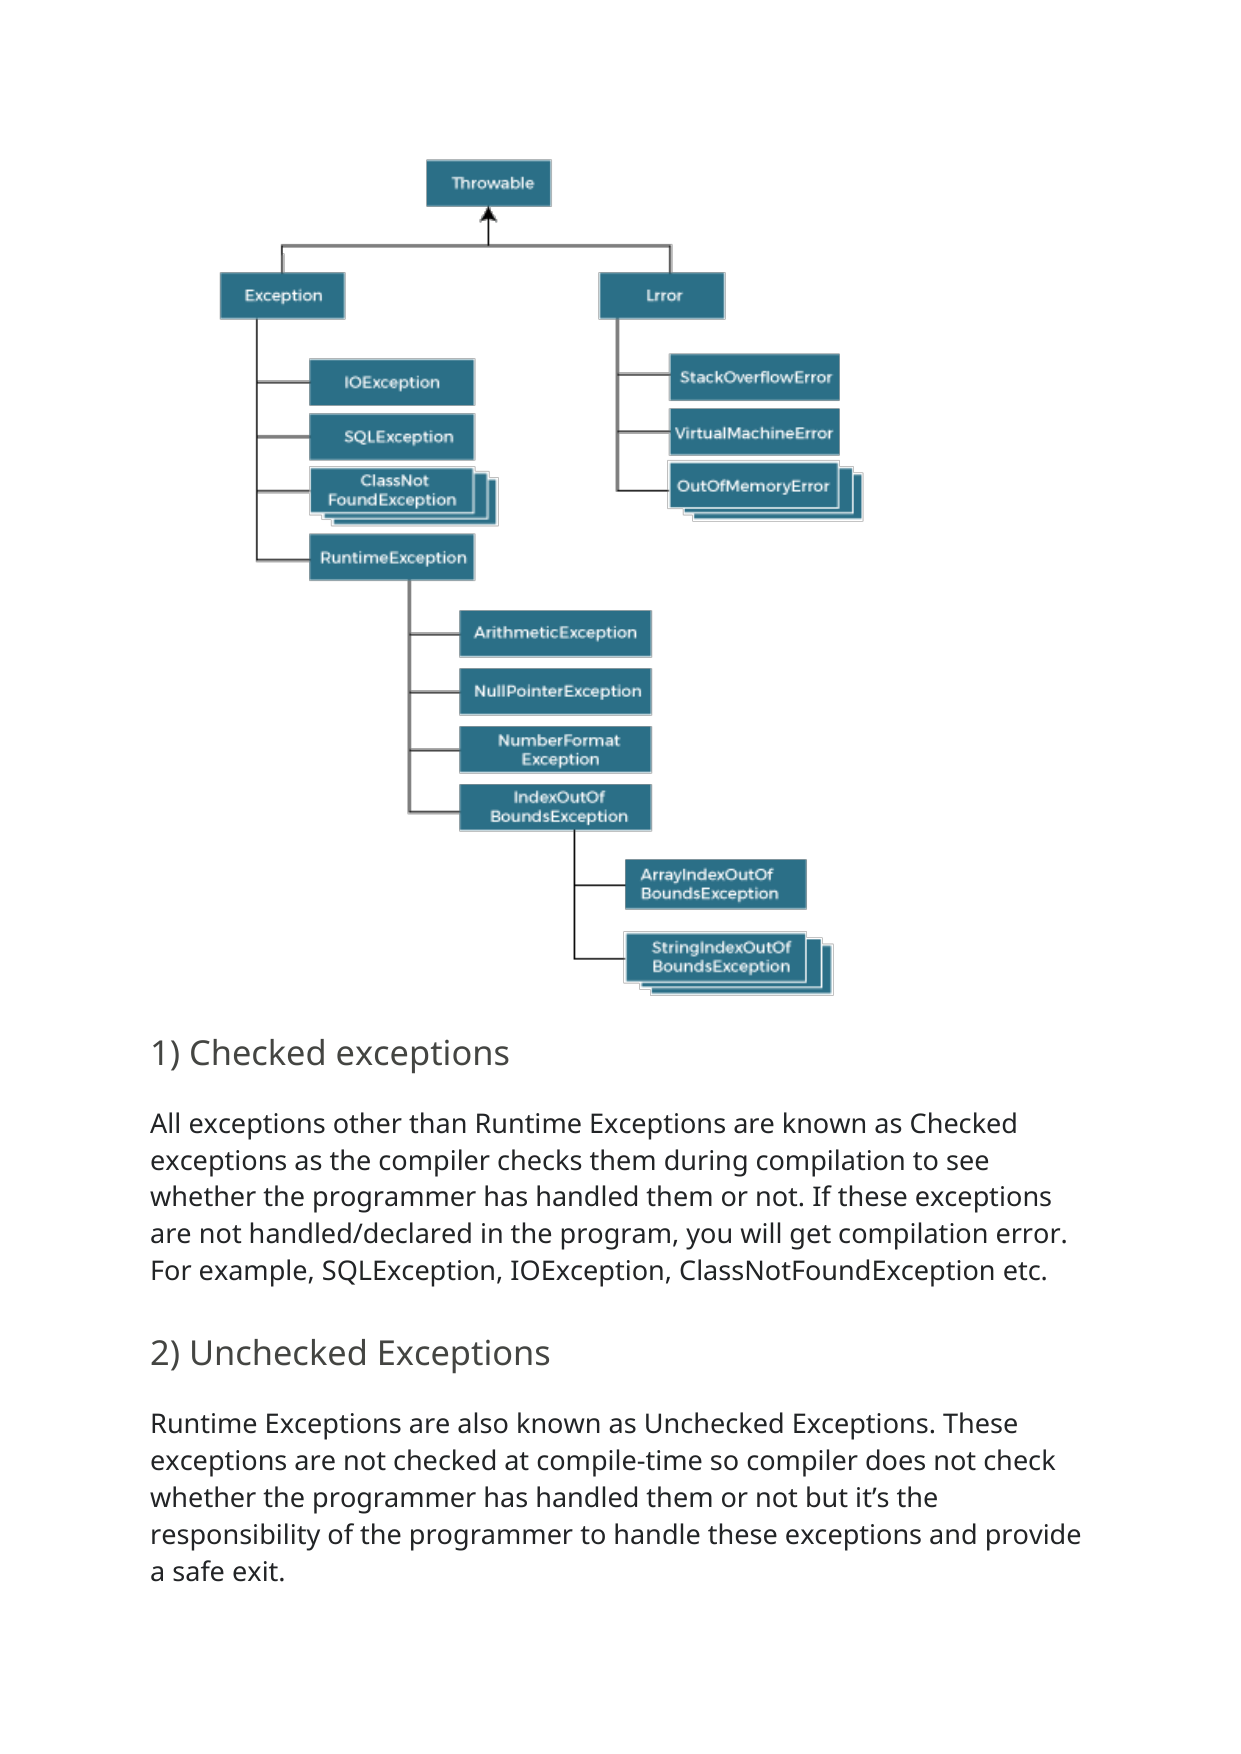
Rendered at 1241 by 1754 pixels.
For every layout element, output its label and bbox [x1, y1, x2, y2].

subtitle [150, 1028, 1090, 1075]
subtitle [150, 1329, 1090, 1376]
picture [150, 150, 904, 1010]
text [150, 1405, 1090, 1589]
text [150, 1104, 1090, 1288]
